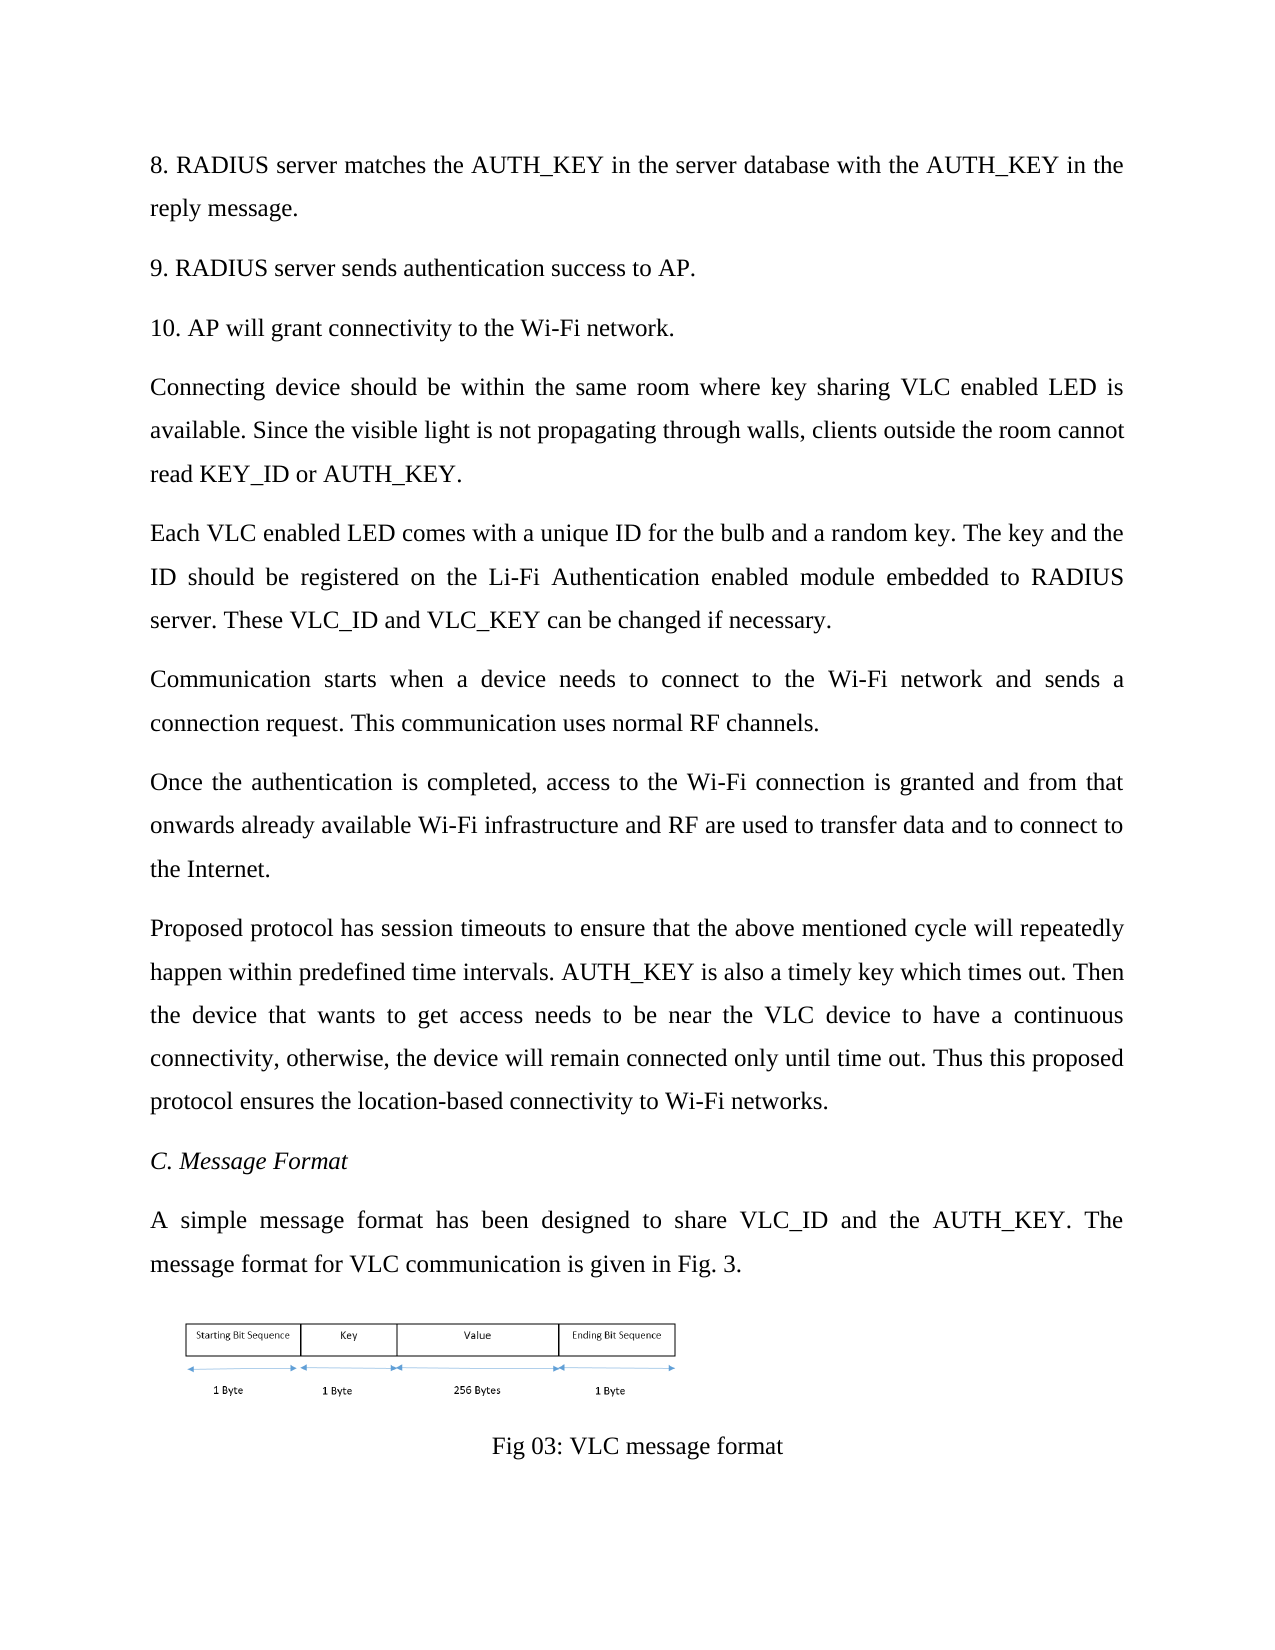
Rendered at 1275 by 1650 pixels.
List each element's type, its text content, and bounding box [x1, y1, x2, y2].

text Once the authentication is completed, access to the Wi-Fi connection is granted and from that onwards already available Wi-Fi infrastructure and RF are used to transfer data and to connect to the Internet. [150, 767, 1125, 882]
text Each VLC enabled LED comes with a unique ID for the bulb and a random key. The key and the ID should be registered on the Li-Fi Authentication enabled module embedded to RADIUS server. These VLC_ID and VLC_KEY can be changed if necessary. [150, 518, 1125, 633]
text Fig 03: VLC message format [150, 1431, 1125, 1460]
text C. Message Format [150, 1146, 1125, 1174]
text Communication starts when a device needs to connect to the Wi-Fi network and sends a connection request. This communication uses normal RF channels. [150, 664, 1125, 736]
text 9. RADIUS server sends authentication success to AP. [150, 253, 1125, 282]
text A simple message format has been designed to share VLC_ID and the AUTH_KEY. The message format for VLC communication is given in Fig. 3. [150, 1206, 1125, 1277]
text Connecting device should be within the same room where key sharing VLC enabled LED is available. Since the visible light is not propagating through walls, clients outside the room cannot read KEY_ID or AUTH_KEY. [150, 372, 1125, 487]
text 10. AP will grant connectivity to the Wi-Fi network. [150, 313, 1125, 341]
text 8. RADIUS server matches the AUTH_KEY in the server database with the AUTH_KEY in the reply message. [150, 150, 1125, 222]
text Proposed protocol has session timeouts to ensure that the above mentioned cycle will repeatedly happen within predefined time intervals. AUTH_KEY is also a timely key which times out. Then the device that wants to get access needs to be near the VLC device to have a continuous connectivity, otherwise, the device will remain connected only until time out. Thus this proposed protocol ensures the location-based connectivity to Wi-Fi networks. [150, 913, 1125, 1115]
